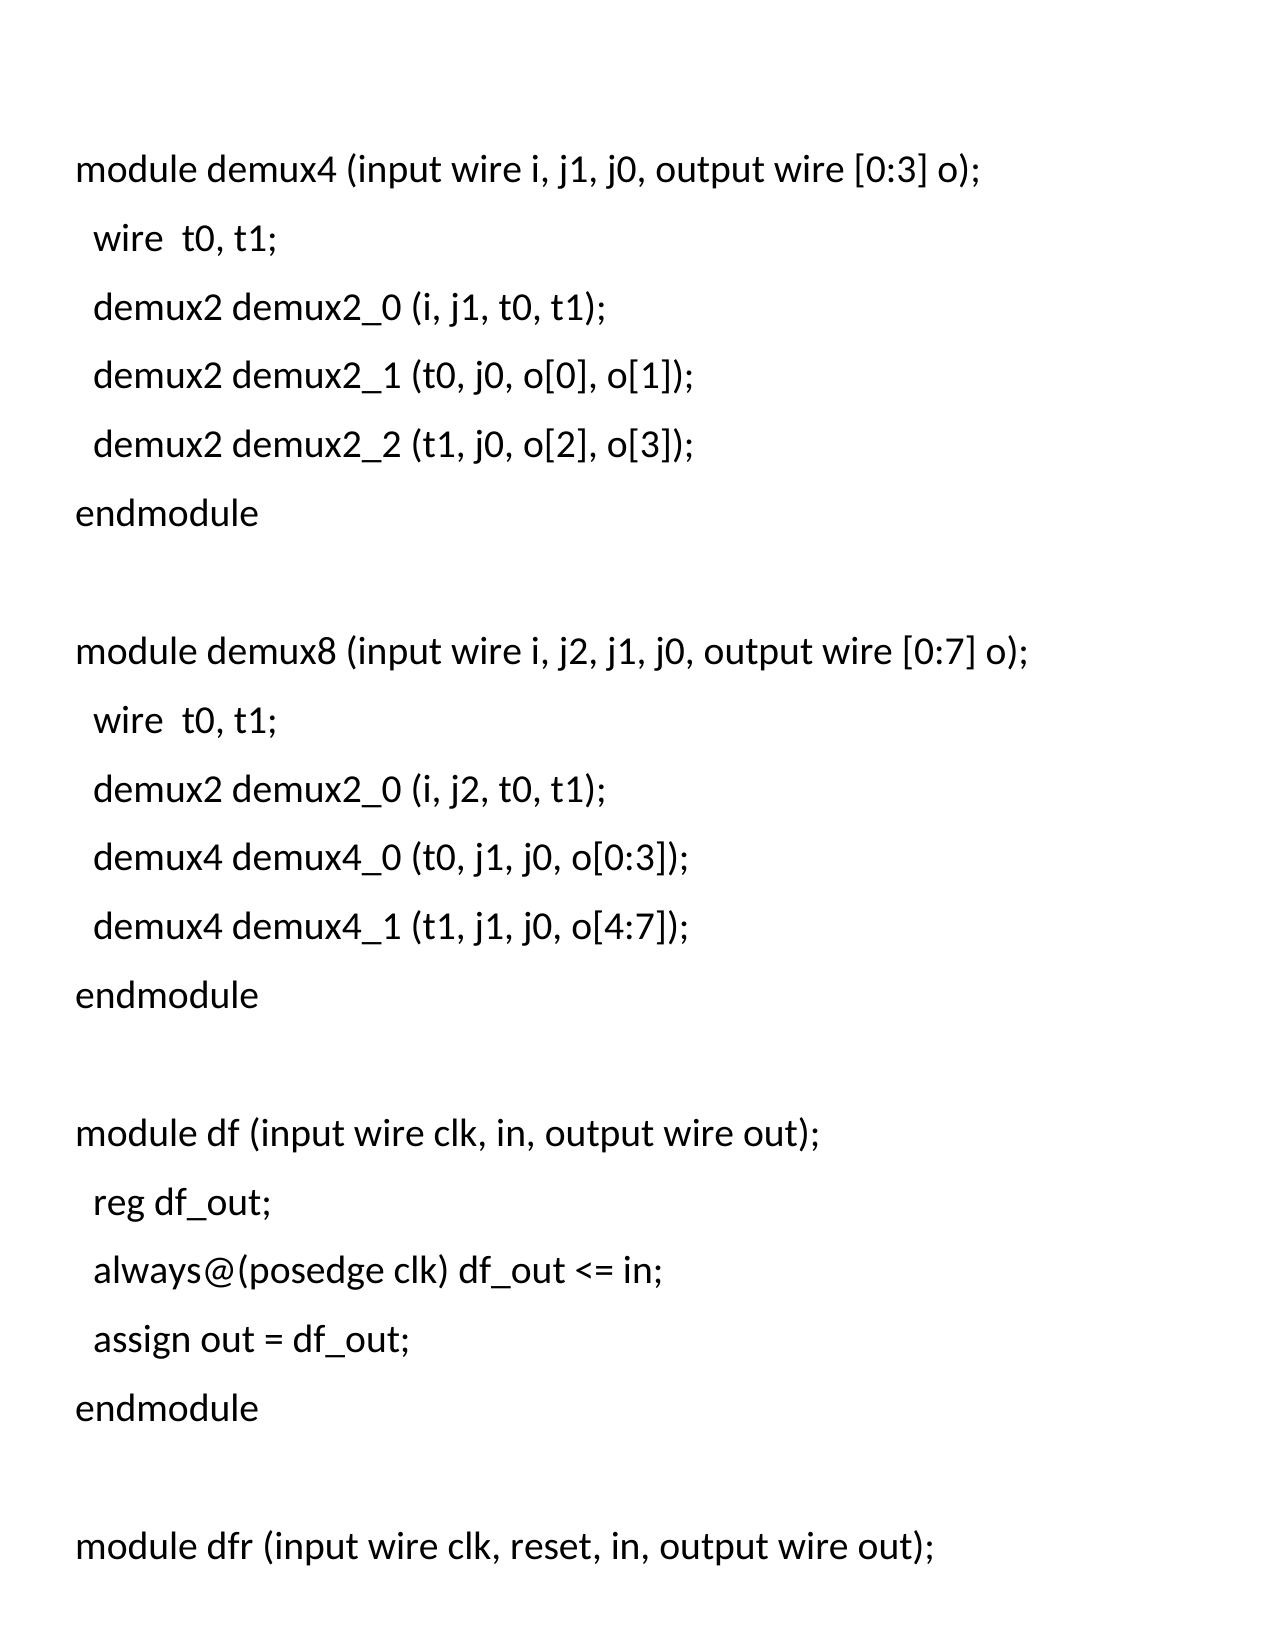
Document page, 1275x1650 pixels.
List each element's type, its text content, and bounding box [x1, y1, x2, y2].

text module demux8 (input wire i, j2, j1, j0, output wire [0:7] o); [75, 626, 1200, 674]
text module demux4 (input wire i, j1, j0, output wire [0:3] o); [75, 144, 1200, 192]
text reg df_out; [75, 1177, 1200, 1225]
text endmodule [75, 488, 1200, 536]
text wire t0, t1; [75, 695, 1200, 743]
text endmodule [75, 1383, 1200, 1432]
text module dfr (input wire clk, reset, in, output wire out); [75, 1521, 1200, 1569]
text demux2 demux2_0 (i, j2, t0, t1); [75, 763, 1200, 812]
text demux2 demux2_0 (i, j1, t0, t1); [75, 282, 1200, 330]
text module df (input wire clk, in, output wire out); [75, 1108, 1200, 1156]
text demux2 demux2_2 (t1, j0, o[2], o[3]); [75, 419, 1200, 468]
text assign out = df_out; [75, 1314, 1200, 1363]
text demux4 demux4_1 (t1, j1, j0, o[4:7]); [75, 901, 1200, 949]
text demux2 demux2_1 (t0, j0, o[0], o[1]); [75, 350, 1200, 399]
text demux4 demux4_0 (t0, j1, j0, o[0:3]); [75, 832, 1200, 881]
text wire t0, t1; [75, 213, 1200, 261]
text endmodule [75, 970, 1200, 1018]
text always@(posedge clk) df_out <= in; [75, 1246, 1200, 1294]
